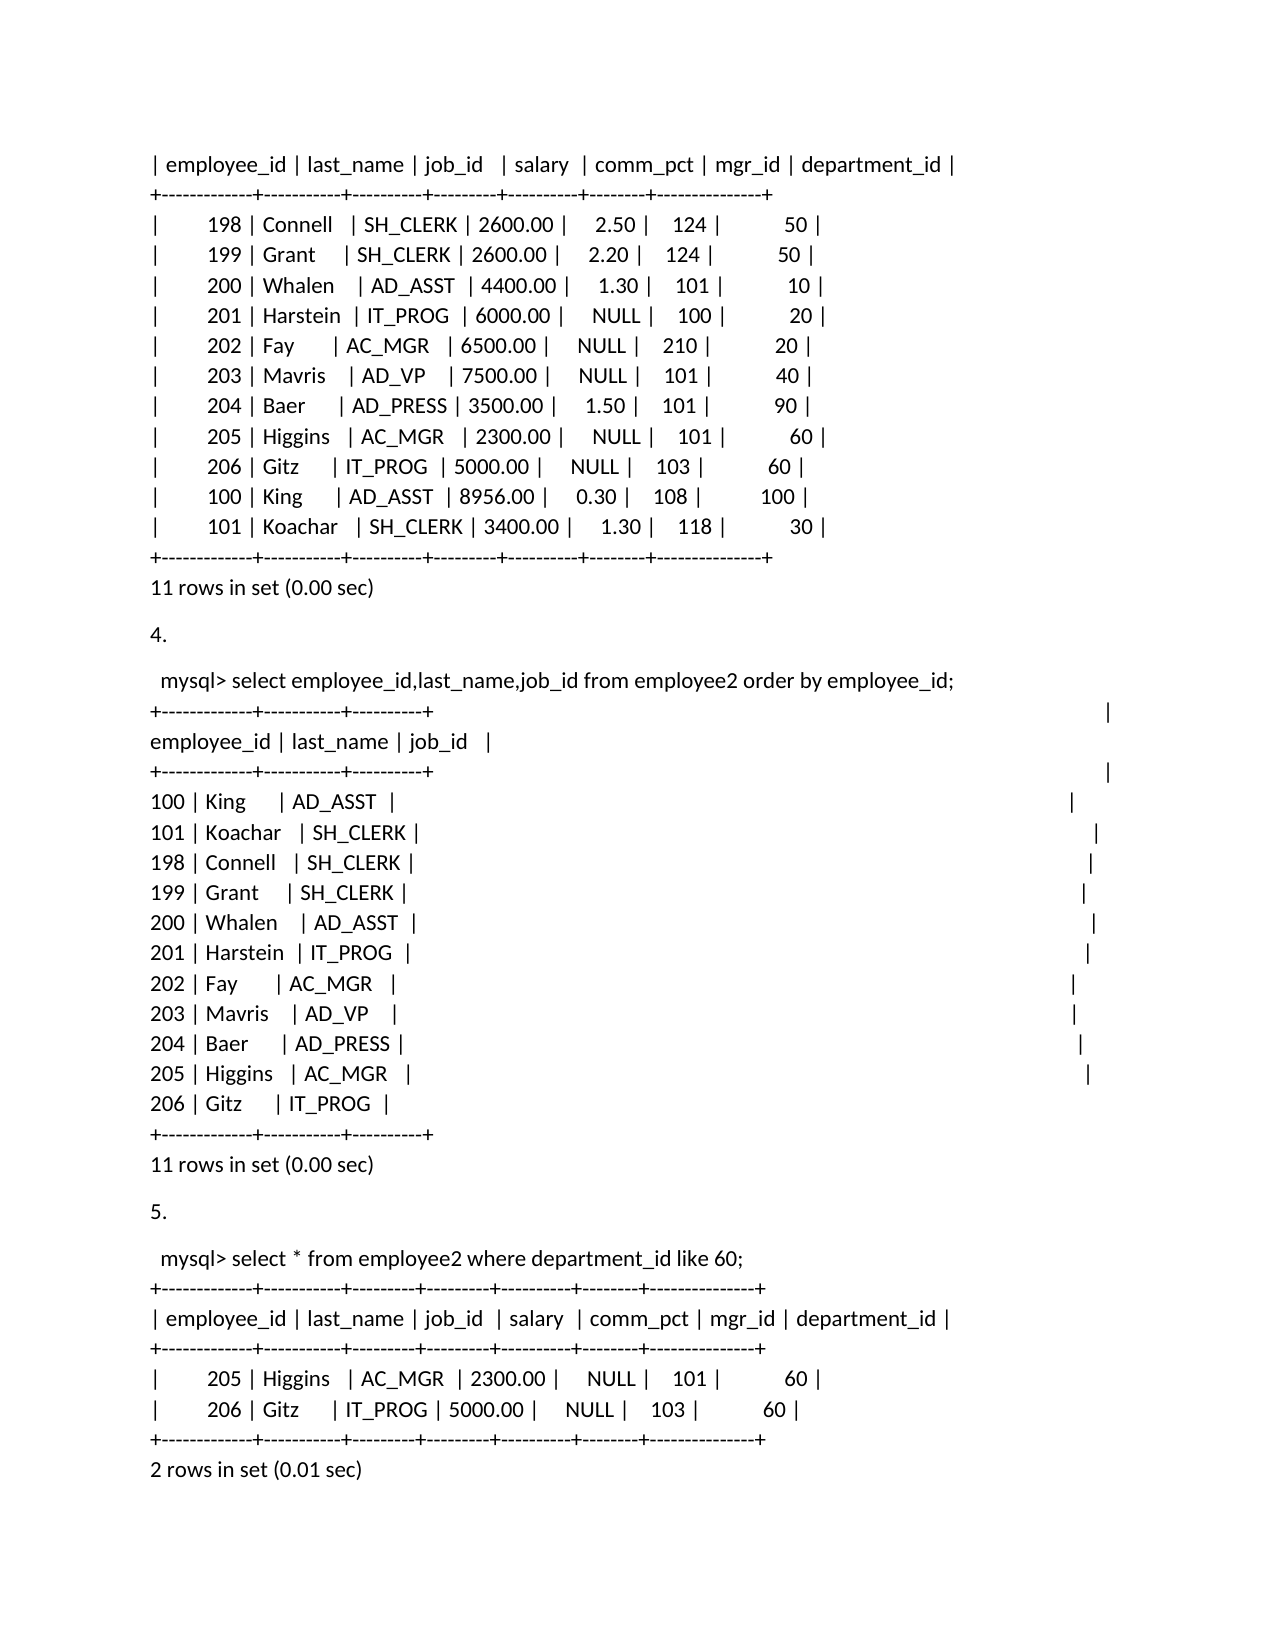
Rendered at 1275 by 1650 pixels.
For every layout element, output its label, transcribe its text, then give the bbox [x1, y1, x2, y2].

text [150, 150, 1125, 601]
text 5. [150, 1197, 1125, 1225]
text mysql> select employee_id,last_name,job_id from employee2 order by employee_id; +-------------+-----------+----------+ | employee_id | last_name | job_id | +-------------+-----------+----------+ | 100 | King | AD_ASST | | 101 | Koachar | SH_CLERK | | 198 | Connell | SH_CLERK | | 199 | Grant | SH_CLERK | | 200 | Whalen | AD_ASST | | 201 | Harstein | IT_PROG | | 202 | Fay | AC_MGR | | 203 | Mavris | AD_VP | | 204 | Baer | AD_PRESS | | 205 | Higgins | AC_MGR | | 206 | Gitz | IT_PROG | +-------------+-----------+----------+ 11 rows in set (0.00 sec) [150, 667, 1125, 1178]
text mysql> select * from employee2 where department_id like 60; +-------------+-----------+---------+---------+----------+--------+---------------+ | employee_id | last_name | job_id | salary | comm_pct | mgr_id | department_id | +-------------+-----------+---------+---------+----------+--------+---------------+ | 205 | Higgins | AC_MGR | 2300.00 | NULL | 101 | 60 | | 206 | Gitz | IT_PROG | 5000.00 | NULL | 103 | 60 | +-------------+-----------+---------+---------+----------+--------+---------------+ 2 rows in set (0.01 sec) [150, 1244, 1125, 1483]
text 4. [150, 620, 1125, 648]
